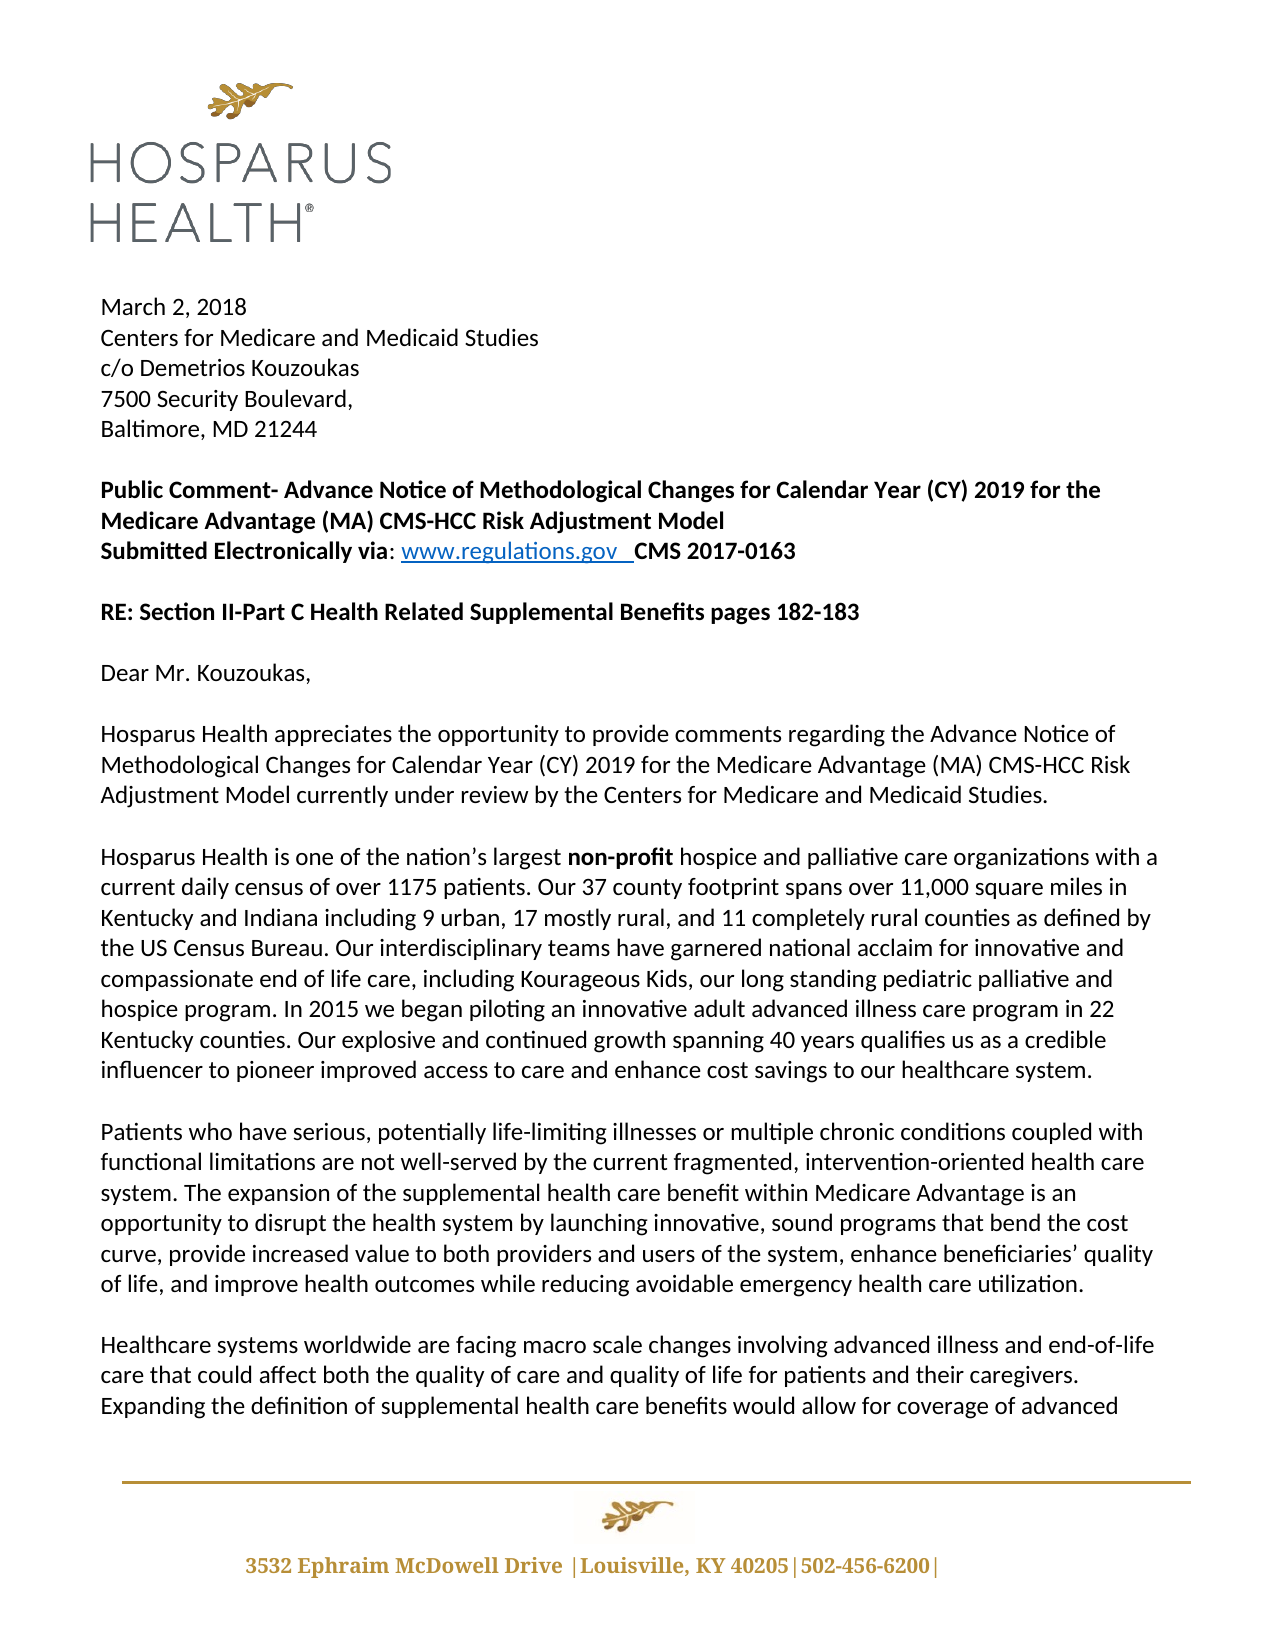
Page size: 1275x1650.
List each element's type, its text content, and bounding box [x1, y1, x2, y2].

text Patients who have serious, potentially life-limiting illnesses or multiple chronic conditions coupled with functional limitations are not well-served by the current fragmented, intervention-oriented health care system. The expansion of the supplemental health care benefit within Medicare Advantage is an opportunity to disrupt the health system by launching innovative, sound programs that bend the cost curve, provide increased value to both providers and users of the system, enhance beneficiaries’ quality of life, and improve health outcomes while reducing avoidable emergency health care utilization. [100, 1116, 1161, 1299]
subtitle RE: Section II-Part C Health Related Supplemental Benefits pages 182-183 [100, 596, 1204, 627]
picture [90, 83, 391, 242]
subtitle Public Comment- Advance Notice of Methodological Changes for Calendar Year (CY) 2019 for the Medicare Advantage (MA) CMS-HCC Risk Adjustment Model [100, 474, 1134, 535]
text Hosparus Health appreciates the opportunity to provide comments regarding the Advance Notice of Methodological Changes for Calendar Year (CY) 2019 for the Medicare Advantage (MA) CMS-HCC Risk Adjustment Model currently under review by the Centers for Medicare and Medicaid Studies. [100, 719, 1134, 810]
text Submitted Electronically via: www.regulations.gov CMS 2017-0163 [100, 535, 1204, 566]
text 7500 Security Boulevard, [100, 383, 1204, 413]
picture [573, 1491, 696, 1544]
text Dear Mr. Kouzoukas, [100, 658, 1204, 688]
text Hosparus Health is one of the nation’s largest non-profit hospice and palliative care organizations with a current daily census of over 1175 patients. Our 37 county footprint spans over 11,000 square miles in Kentucky and Indiana including 9 urban, 17 mostly rural, and 11 completely rural counties as defined by the US Census Bureau. Our interdisciplinary teams have garnered national acclaim for innovative and compassionate end of life care, including Kourageous Kids, our long standing pediatric palliative and hospice program. In 2015 we began piloting an innovative adult advanced illness care program in 22 Kentucky counties. Our explosive and continued growth spanning 40 years qualifies us as a credible influencer to pioneer improved access to care and enhance cost savings to our healthcare system. [100, 841, 1161, 1085]
text Healthcare systems worldwide are facing macro scale changes involving advanced illness and end-of-life care that could affect both the quality of care and quality of life for patients and their caregivers. [100, 1329, 1158, 1390]
text Expanding the definition of supplemental health care benefits would allow for coverage of advanced [100, 1390, 1204, 1421]
text Centers for Medicare and Medicaid Studies c/o Demetrios Kouzoukas [100, 322, 541, 383]
text Baltimore, MD 21244 [100, 413, 1204, 444]
text March 2, 2018 [100, 291, 1204, 322]
